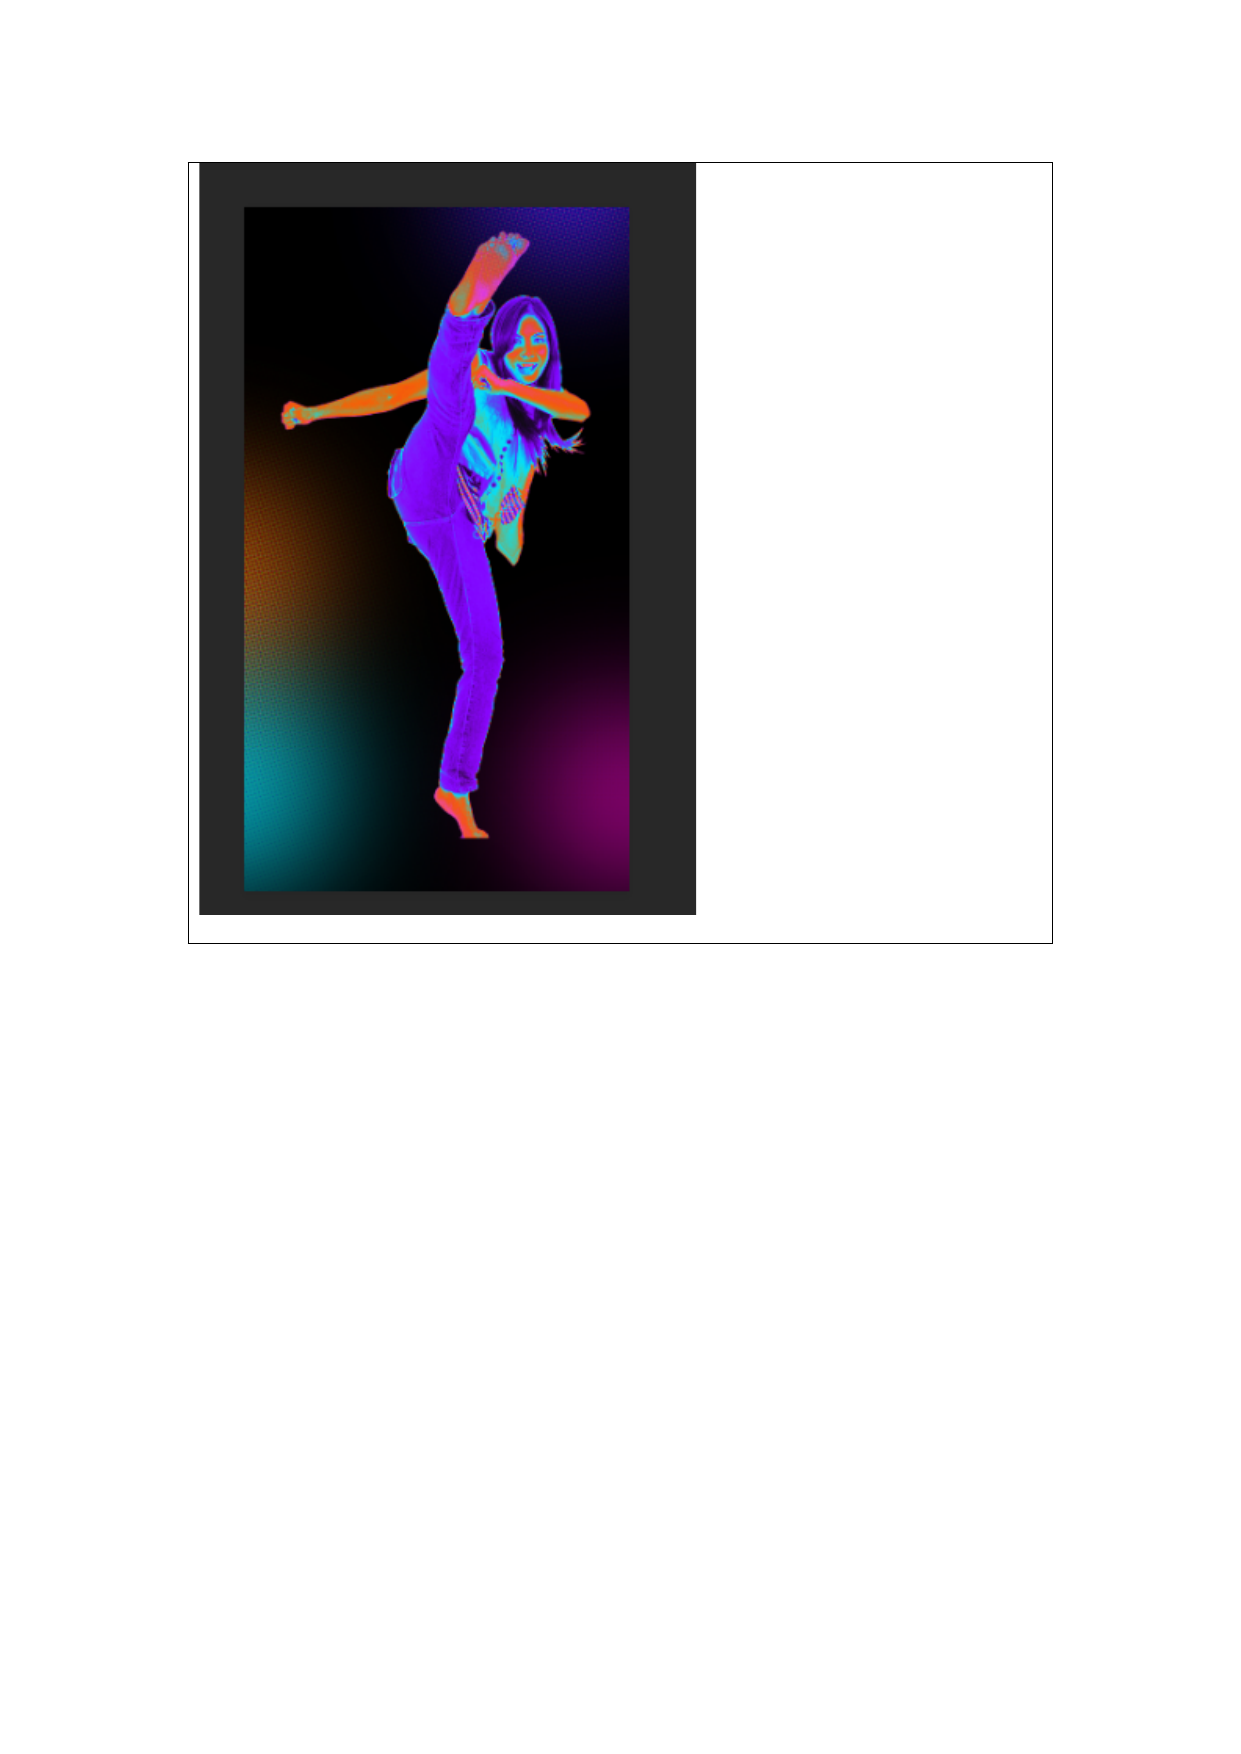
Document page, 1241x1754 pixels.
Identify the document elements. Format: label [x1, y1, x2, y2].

picture [199, 163, 697, 915]
table_cell [189, 163, 1052, 943]
